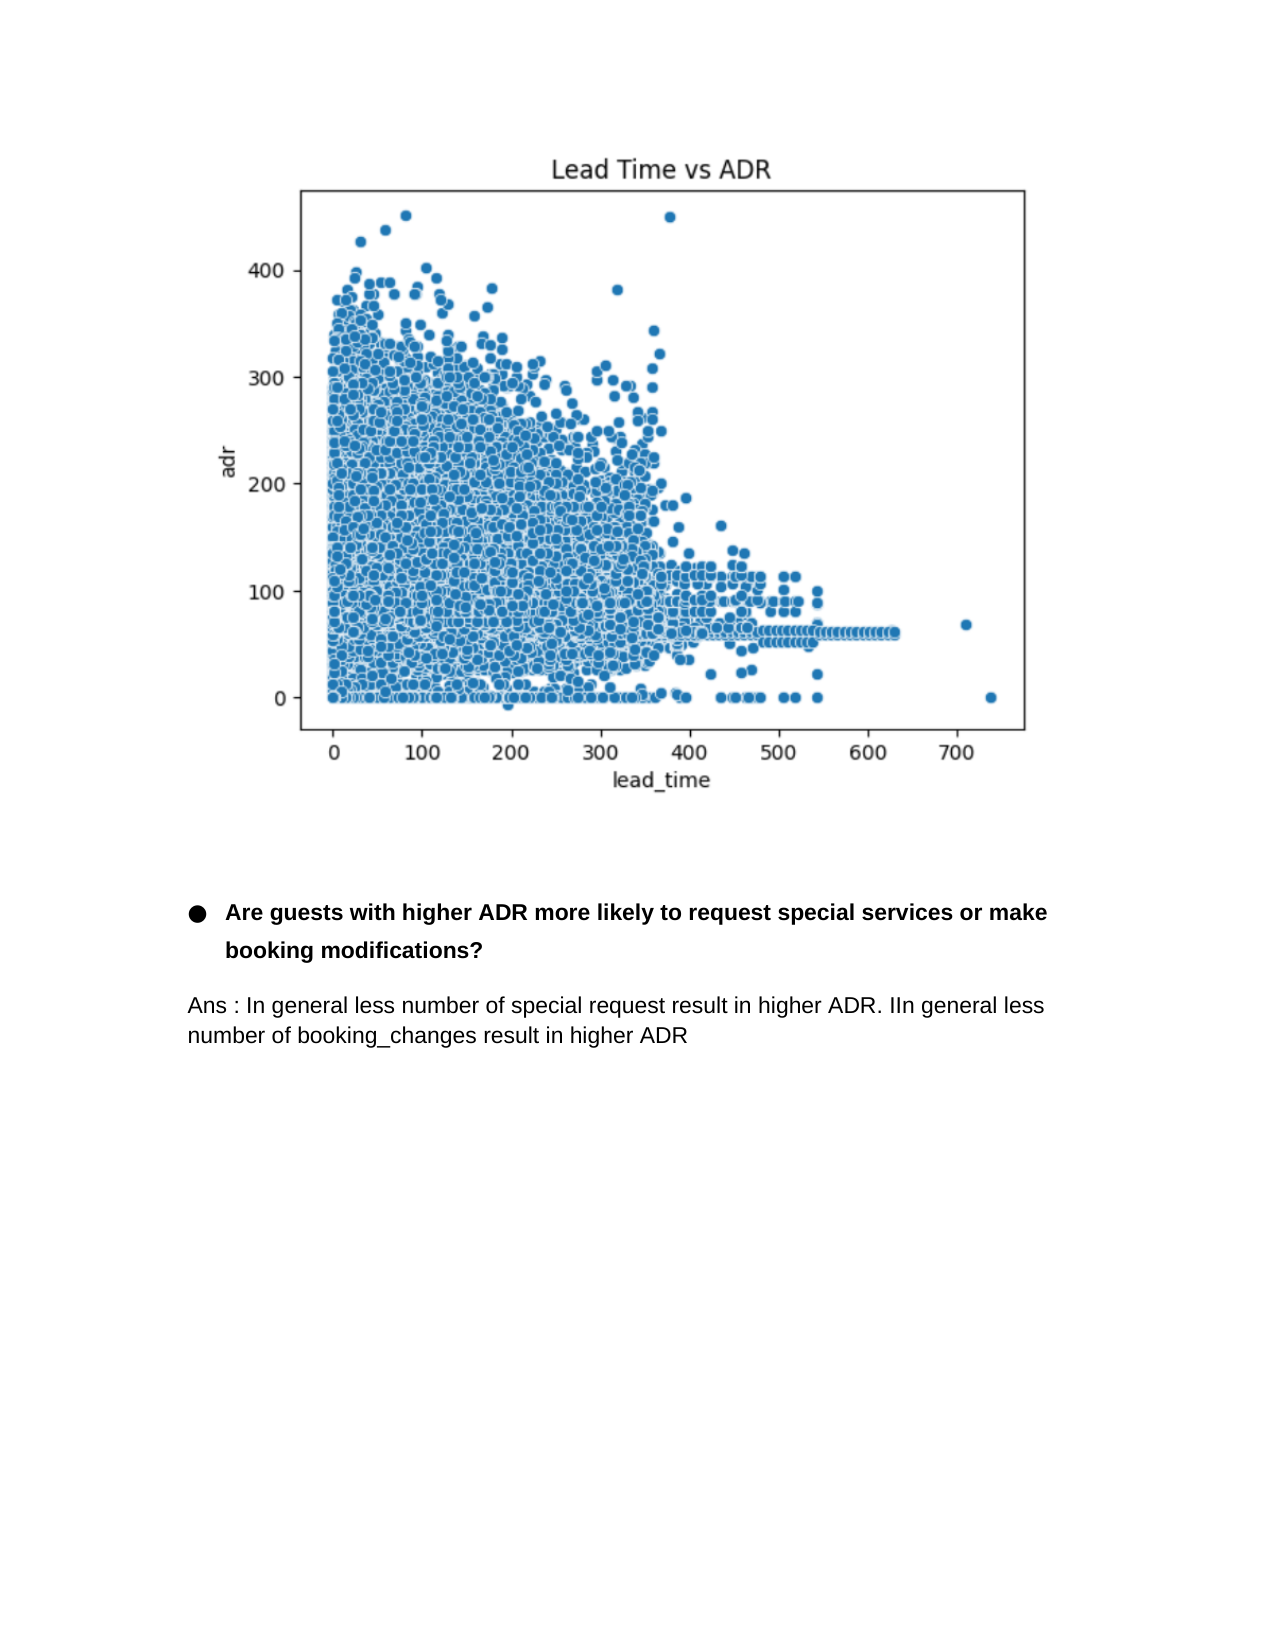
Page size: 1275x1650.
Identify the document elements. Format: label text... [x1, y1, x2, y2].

picture [187, 150, 1088, 802]
text Ans : In general less number of special request result in higher ADR. IIn general less number of booking_changes result in higher ADR [187, 992, 1087, 1049]
list Are guests with higher ADR more likely to request special services or make booking modifications? [187, 886, 1087, 963]
